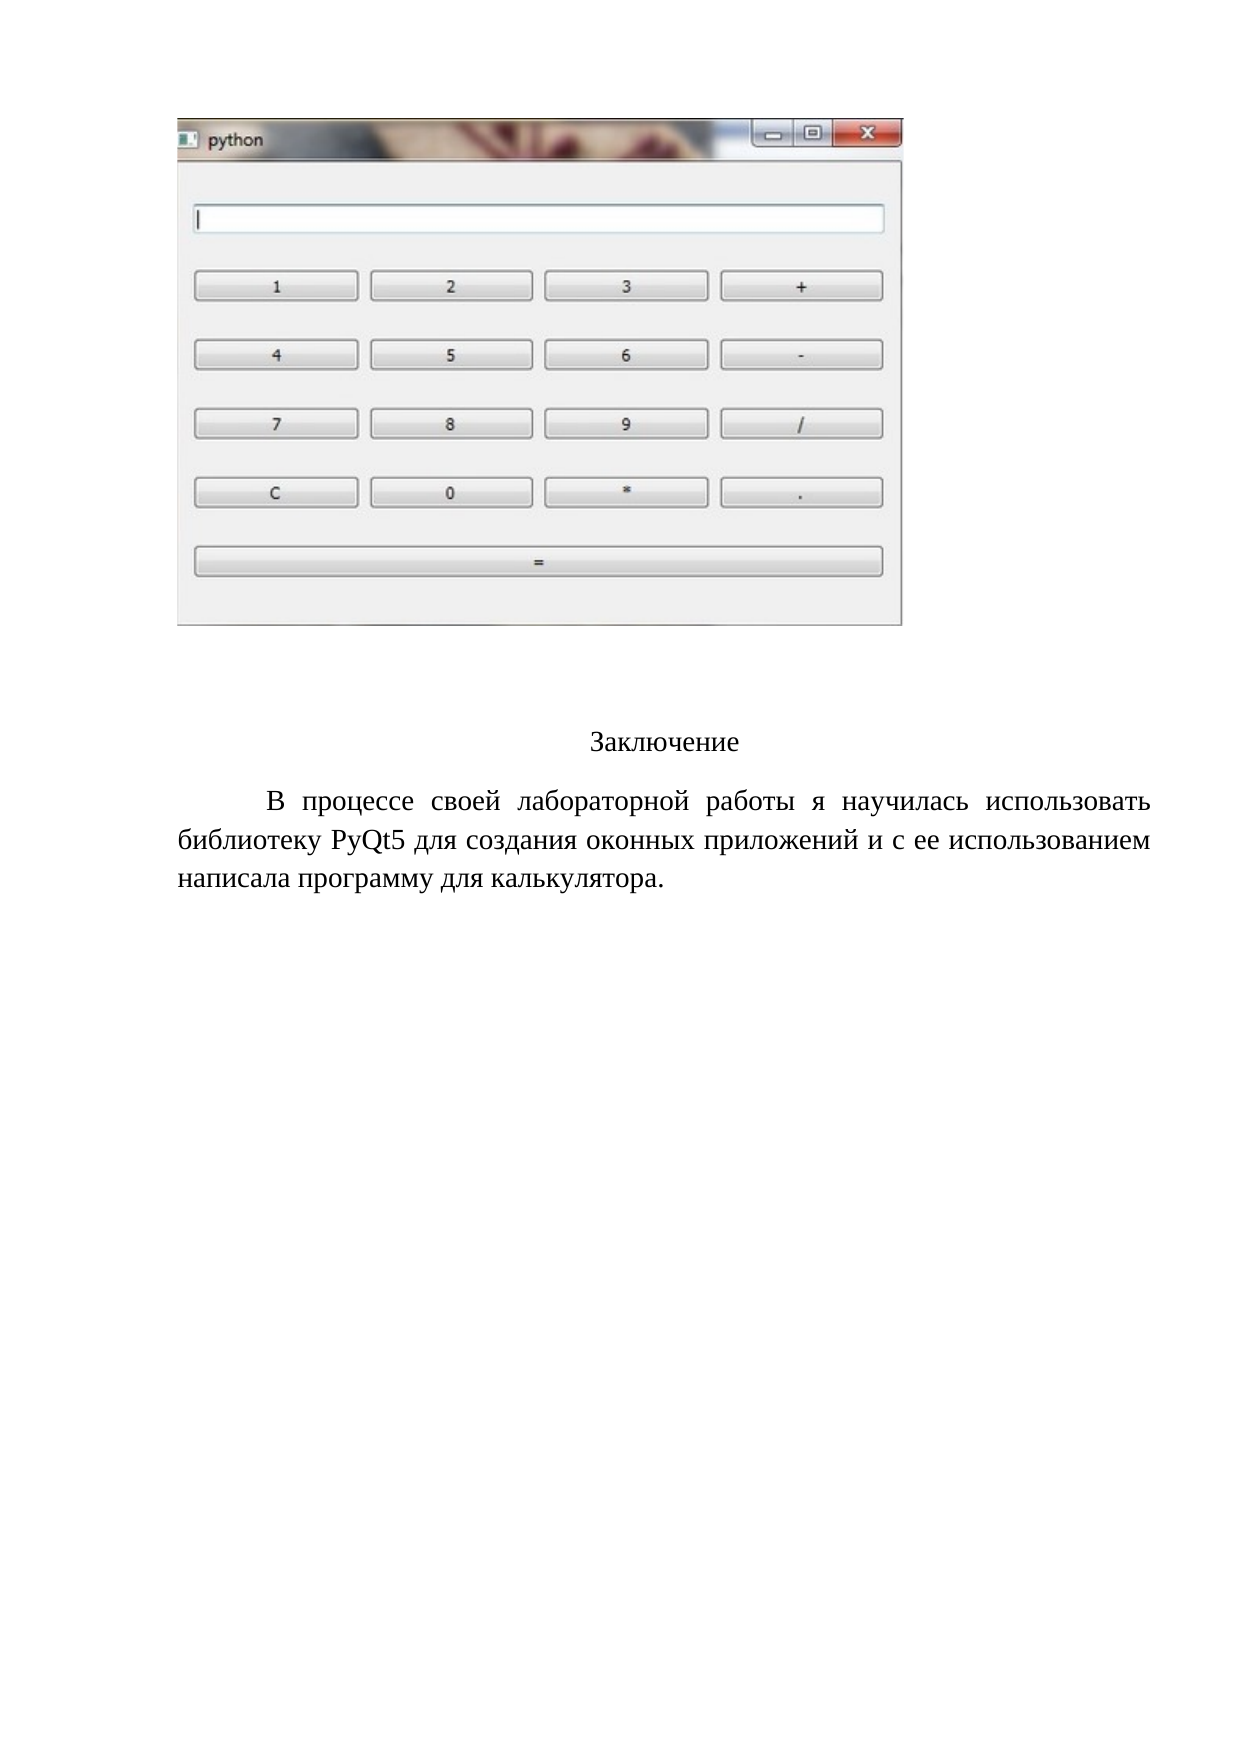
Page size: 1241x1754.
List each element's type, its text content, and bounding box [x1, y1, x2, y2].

picture [177, 118, 904, 626]
text Заключение [177, 724, 1152, 758]
text В процессе своей лабораторной работы я научилась использовать библиотеку PyQt5 для создания оконных приложений и с ее использованием написала программу для калькулятора. [177, 783, 1152, 894]
